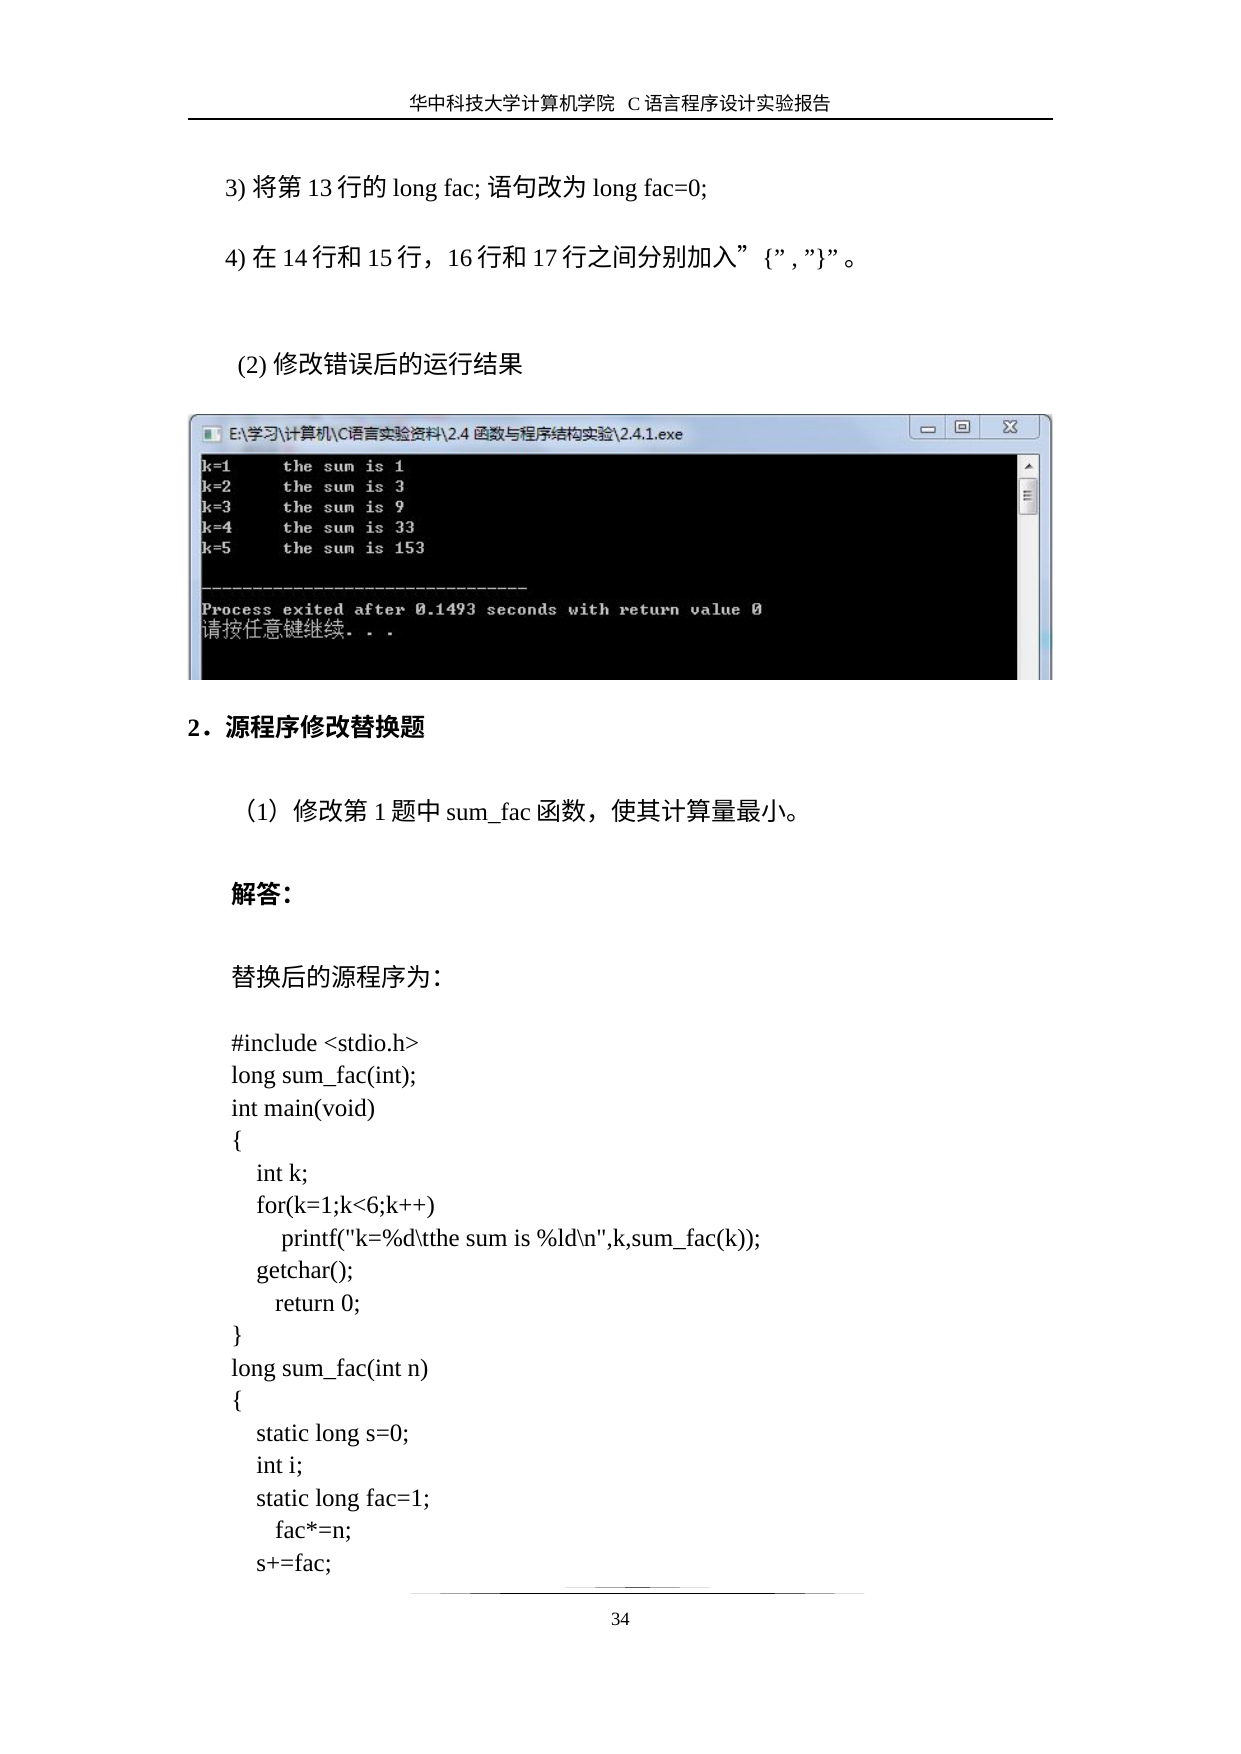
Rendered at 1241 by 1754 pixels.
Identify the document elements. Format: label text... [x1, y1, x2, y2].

text } [187, 1318, 1053, 1351]
text { [187, 1123, 1053, 1156]
text printf("k=%d\tthe sum is %ld\n",k,sum_fac(k)); [187, 1221, 1053, 1253]
text for(k=1;k<6;k++) [187, 1188, 1053, 1221]
text int i; [187, 1448, 1053, 1481]
text 替换后的源程序为： [187, 943, 1053, 1008]
text (2) 修改错误后的运行结果 [187, 331, 1053, 396]
text s+=fac; [187, 1546, 1053, 1578]
text int k; [187, 1156, 1053, 1188]
text int main(void) [187, 1091, 1053, 1123]
text static long fac=1; [187, 1481, 1053, 1513]
picture [187, 414, 1053, 680]
text long sum_fac(int n) [187, 1351, 1053, 1383]
text 解答： [187, 860, 1053, 925]
text fac*=n; [187, 1513, 1053, 1546]
text { [187, 1383, 1053, 1416]
text getchar(); [187, 1253, 1053, 1286]
text （1）修改第1题中sum_fac函数，使其计算量最小。 [187, 777, 1053, 842]
text #include <stdio.h> [187, 1026, 1053, 1058]
text long sum_fac(int); [187, 1058, 1053, 1091]
text static long s=0; [187, 1416, 1053, 1448]
text return 0; [187, 1286, 1053, 1318]
text 2．源程序修改替换题 [187, 693, 1053, 758]
text 4) 在14行和15行，16行和17行之间分别加入”{” , ”}” 。 [187, 223, 1053, 288]
text 3) 将第13行的 long fac; 语句改为 long fac=0; [187, 153, 1053, 218]
